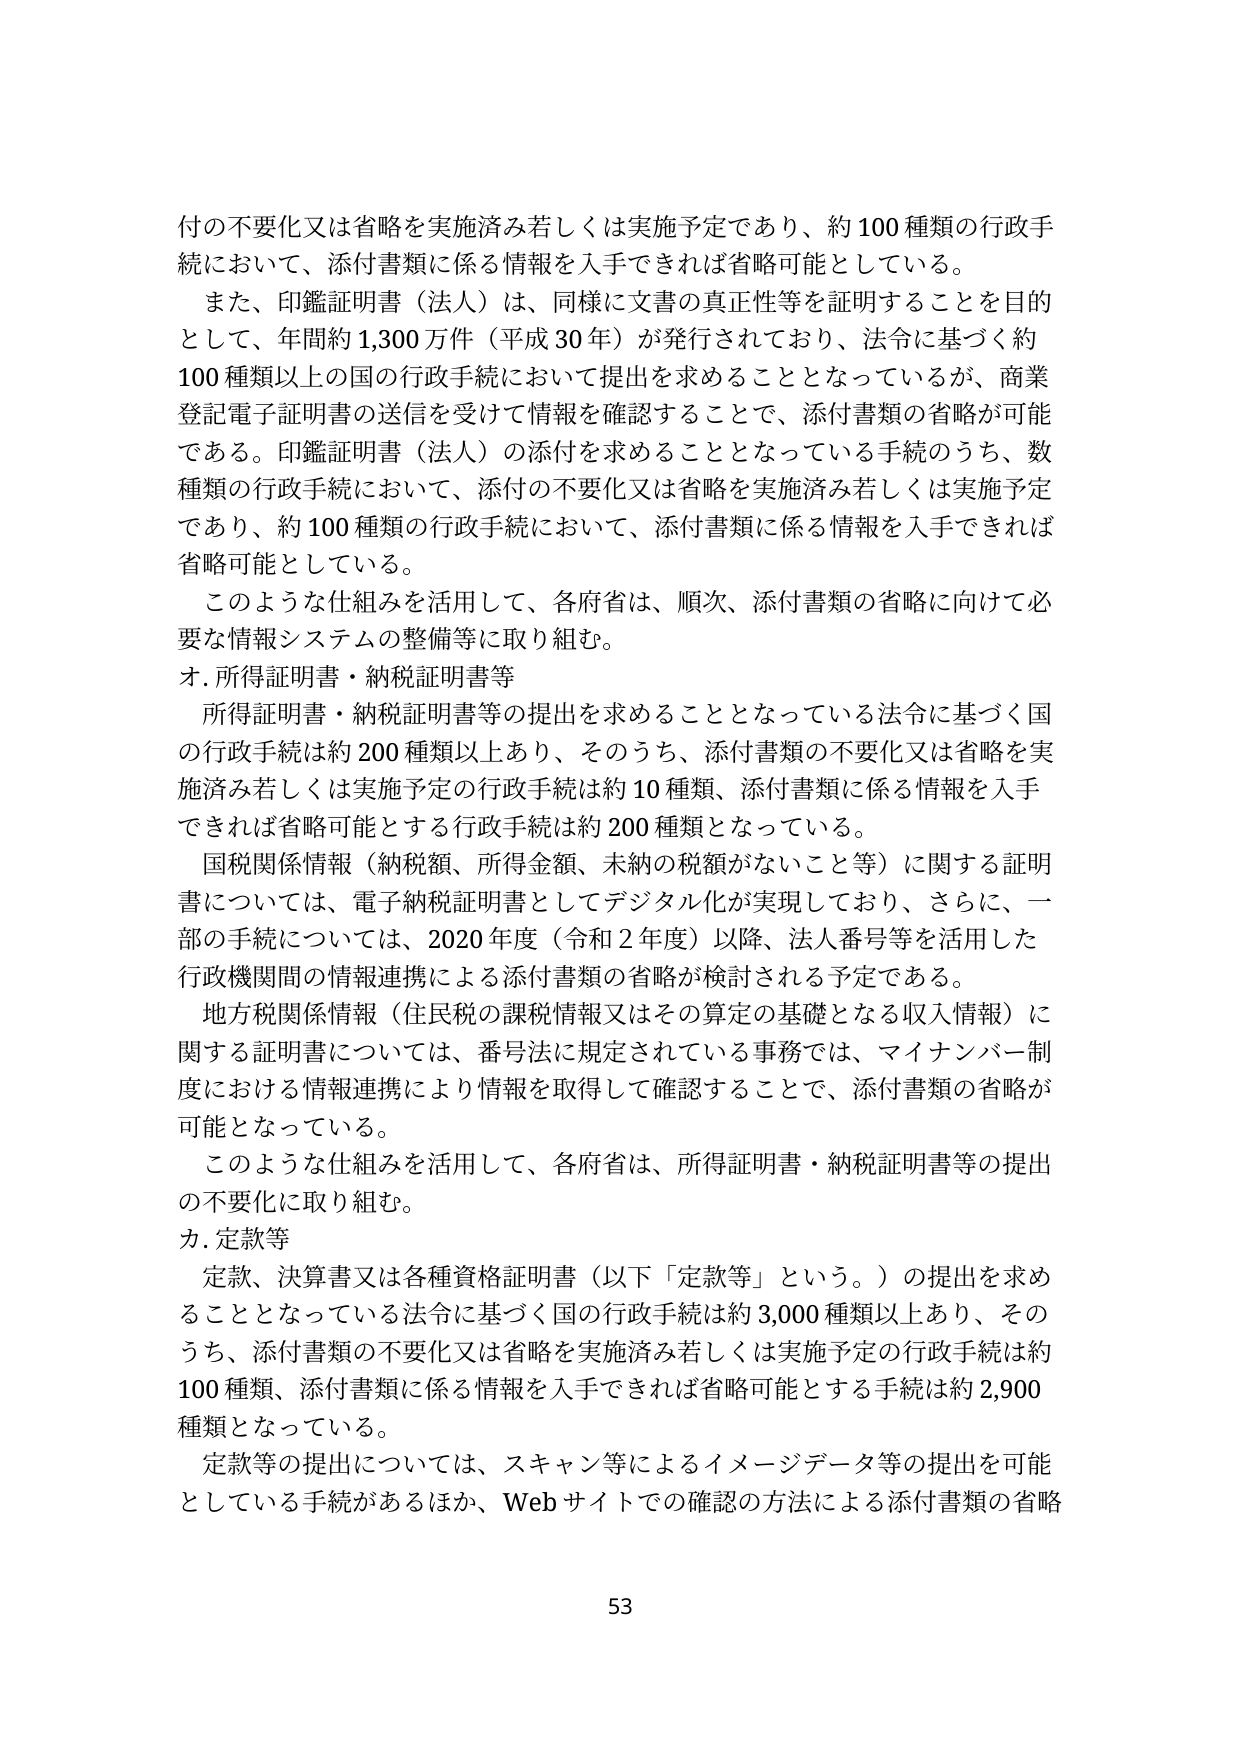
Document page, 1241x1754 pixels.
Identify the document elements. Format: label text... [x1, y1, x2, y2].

text オ. 所得証明書・納税証明書等 [177, 657, 1063, 694]
text カ. 定款等 [177, 1219, 1063, 1257]
text このような仕組みを活用して、各府省は、所得証明書・納税証明書等の提出の不要化に取り組む。 [177, 1144, 1063, 1219]
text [177, 1444, 1063, 1519]
text また、印鑑証明書（法人）は、同様に文書の真正性等を証明することを目的として、年間約1,300万件（平成30年）が発行されており、法令に基づく約100種類以上の国の行政手続において提出を求めることとなっているが、商業登記電子証明書の送信を受けて情報を確認することで、添付書類の省略が可能である。印鑑証明書（法人）の添付を求めることとなっている手続のうち、数種類の行政手続において、添付の不要化又は省略を実施済み若しくは実施予定であり、約100種類の行政手続において、添付書類に係る情報を入手できれば省略可能としている。 [177, 282, 1063, 582]
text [177, 207, 1063, 282]
text 所得証明書・納税証明書等の提出を求めることとなっている法令に基づく国の行政手続は約200種類以上あり、そのうち、添付書類の不要化又は省略を実施済み若しくは実施予定の行政手続は約10種類、添付書類に係る情報を入手できれば省略可能とする行政手続は約200種類となっている。 [177, 694, 1063, 844]
text 定款、決算書又は各種資格証明書（以下「定款等」という。）の提出を求めることとなっている法令に基づく国の行政手続は約3,000種類以上あり、そのうち、添付書類の不要化又は省略を実施済み若しくは実施予定の行政手続は約100種類、添付書類に係る情報を入手できれば省略可能とする手続は約2,900種類となっている。 [177, 1257, 1063, 1444]
text このような仕組みを活用して、各府省は、順次、添付書類の省略に向けて必要な情報システムの整備等に取り組む。 [177, 582, 1063, 657]
text 地方税関係情報（住民税の課税情報又はその算定の基礎となる収入情報）に関する証明書については、番号法に規定されている事務では、マイナンバー制度における情報連携により情報を取得して確認することで、添付書類の省略が可能となっている。 [177, 994, 1063, 1144]
text 国税関係情報（納税額、所得金額、未納の税額がないこと等）に関する証明書については、電子納税証明書としてデジタル化が実現しており、さらに、一部の手続については、2020年度（令和２年度）以降、法人番号等を活用した行政機関間の情報連携による添付書類の省略が検討される予定である。 [177, 844, 1063, 994]
